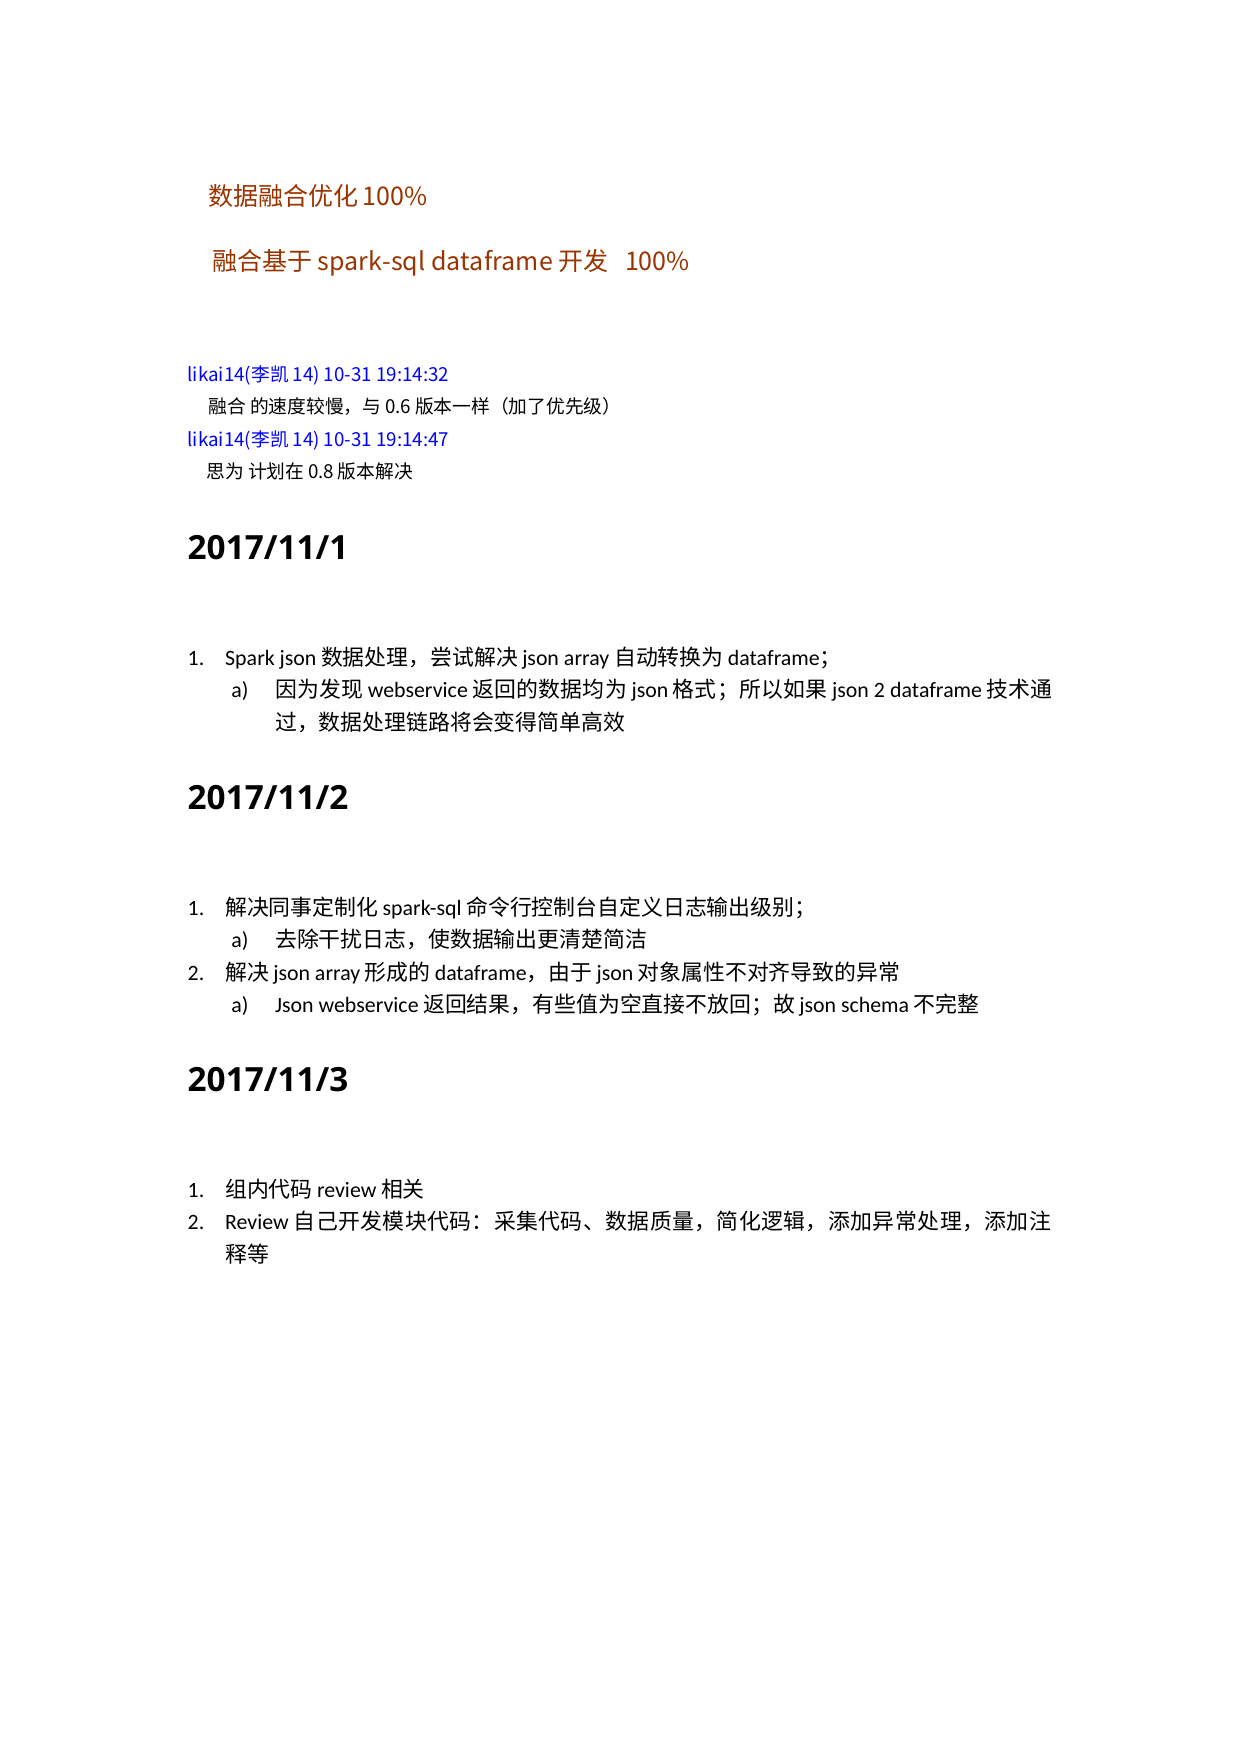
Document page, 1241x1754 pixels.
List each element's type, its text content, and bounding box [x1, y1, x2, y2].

list 组内代码review相关 [187, 1171, 1053, 1204]
text 融合 的速度较慢，与0.6版本一样（加了优先级） [208, 389, 1053, 422]
list Review自己开发模块代码：采集代码、数据质量，简化逻辑，添加异常处理，添加注释等 [187, 1204, 1053, 1269]
list 解决json array形成的dataframe，由于json对象属性不对齐导致的异常 [187, 954, 1053, 987]
text 思为 计划在0.8版本解决 [187, 454, 1053, 487]
text likai14(李凯14) 10-31 19:14:32 [187, 357, 1053, 389]
text 数据融合优化 100% [208, 162, 1053, 227]
text 融合基于spark-sql dataframe开发 100% [187, 227, 1053, 292]
list 因为发现webservice返回的数据均为json格式；所以如果json 2 dataframe技术通过，数据处理链路将会变得简单高效 [231, 672, 1053, 737]
text likai14(李凯14) 10-31 19:14:47 [187, 422, 1053, 454]
subtitle 2017/11/2 [187, 764, 1053, 829]
subtitle 2017/11/1 [187, 514, 1053, 579]
list Spark json数据处理，尝试解决json array 自动转换为dataframe； [187, 639, 1053, 672]
list 解决同事定制化spark-sql命令行控制台自定义日志输出级别； [187, 889, 1053, 922]
subtitle 2017/11/3 [187, 1046, 1053, 1111]
list 去除干扰日志，使数据输出更清楚简洁 [231, 922, 1053, 954]
list Json webservice返回结果，有些值为空直接不放回；故json schema不完整 [231, 987, 1053, 1019]
